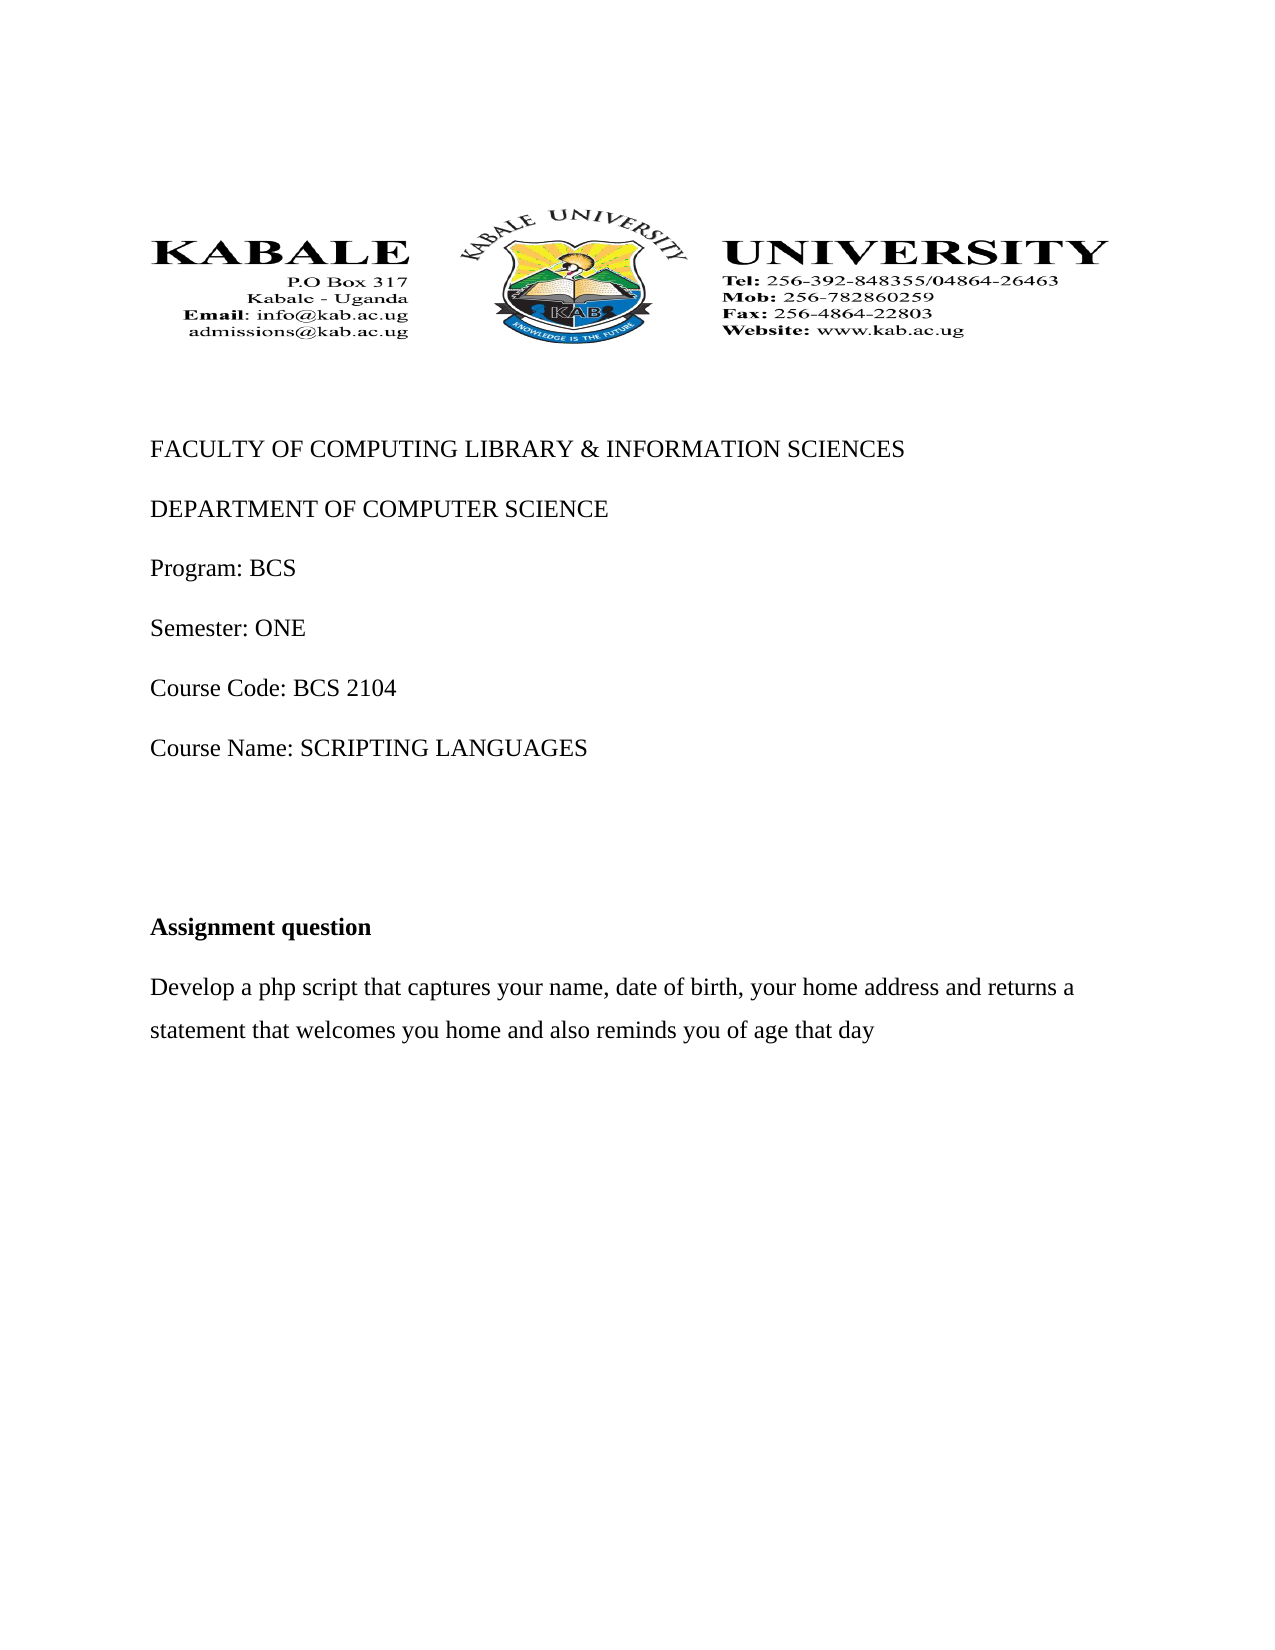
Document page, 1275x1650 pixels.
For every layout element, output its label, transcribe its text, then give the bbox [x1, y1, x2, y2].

text Assignment question [150, 912, 1125, 941]
picture [150, 209, 1109, 344]
text Course Code: BCS 2104 [150, 673, 1125, 702]
text Develop a php script that captures your name, date of birth, your home address and returns a statement that welcomes you home and also reminds you of age that day [150, 972, 1125, 1044]
text Program: BCS [150, 553, 1125, 582]
text FACULTY OF COMPUTING LIBRARY & INFORMATION SCIENCES [150, 434, 1125, 463]
text DEPARTMENT OF COMPUTER SCIENCE [150, 494, 1125, 522]
text Course Name: SCRIPTING LANGUAGES [150, 733, 1125, 762]
text Semester: ONE [150, 613, 1125, 642]
